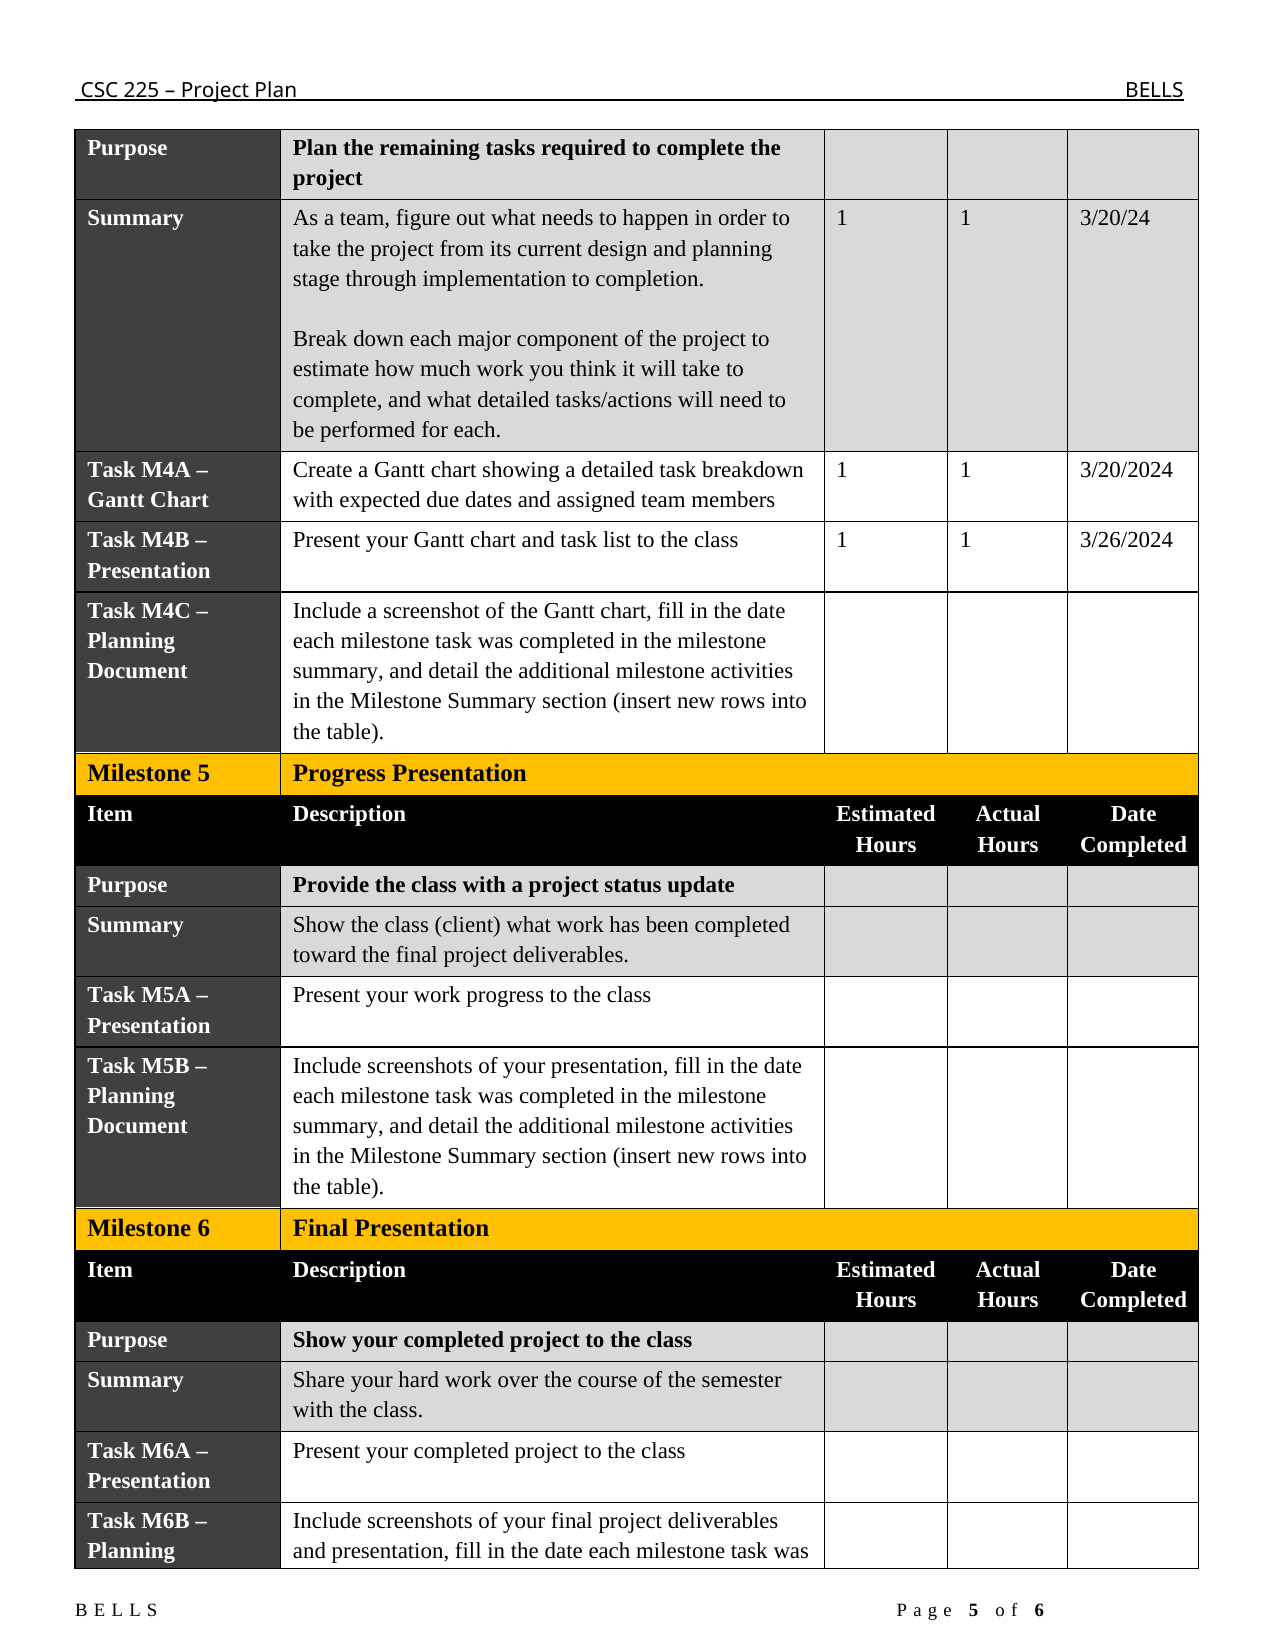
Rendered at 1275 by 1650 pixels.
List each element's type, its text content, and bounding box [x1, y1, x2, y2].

table_cell 1 [825, 200, 947, 451]
table_cell [948, 1362, 1067, 1431]
table_cell Summary [76, 907, 280, 976]
table_cell 3/20/24 [1068, 200, 1198, 451]
table_cell Date Completed [1068, 1251, 1198, 1321]
table_cell [1068, 907, 1198, 976]
table_cell [948, 130, 1067, 199]
table_cell [1068, 1322, 1198, 1361]
table_cell [948, 1048, 1067, 1207]
table_cell [825, 1432, 947, 1502]
table_cell Show your completed project to the class [281, 1322, 824, 1361]
table_cell Purpose [76, 130, 280, 199]
table_cell [948, 1432, 1067, 1502]
table_cell Present your work progress to the class [281, 977, 824, 1046]
table_cell Present your Gantt chart and task list to the class [281, 522, 824, 591]
table_cell [825, 977, 947, 1046]
table_cell Item [76, 1251, 280, 1321]
table_cell Purpose [76, 1322, 280, 1361]
table_cell [1068, 977, 1198, 1046]
table_cell [825, 1362, 947, 1431]
table_cell [825, 593, 947, 752]
table_cell Provide the class with a project status update [281, 866, 824, 906]
table_cell Task M4C – Planning Document [76, 593, 280, 752]
table_cell 3/20/2024 [1068, 452, 1198, 521]
table_cell Task M5B – Planning Document [76, 1048, 280, 1207]
table_cell Show the class (client) what work has been completed toward the final project deliverables. [281, 907, 824, 976]
table_cell Actual Hours [948, 1251, 1067, 1321]
table_cell Date Completed [1068, 796, 1198, 865]
table_cell [1068, 866, 1198, 906]
table_cell [1068, 593, 1198, 752]
table_cell 1 [825, 522, 947, 591]
table_cell [1068, 1362, 1198, 1431]
table_cell Milestone 5 [76, 754, 280, 795]
table_cell [948, 907, 1067, 976]
table_cell Plan the remaining tasks required to complete the project [281, 130, 824, 199]
table_cell Create a Gantt chart showing a detailed task breakdown with expected due dates and assigned team members [281, 452, 824, 521]
table_cell [825, 866, 947, 906]
table_cell [825, 907, 947, 976]
table_cell [948, 1503, 1067, 1568]
table_cell Description [281, 796, 824, 865]
table_cell Include a screenshot of the Gantt chart, fill in the date each milestone task was completed in the milestone summary, and detail the additional milestone activities in the Milestone Summary section (insert new rows into the table). [281, 593, 824, 752]
table_cell Estimated Hours [825, 796, 947, 865]
table_cell [948, 866, 1067, 906]
table_cell [825, 1322, 947, 1361]
table_cell [948, 593, 1067, 752]
table_cell 3/26/2024 [1068, 522, 1198, 591]
table_cell Summary [76, 1362, 280, 1431]
table_cell Include screenshots of your presentation, fill in the date each milestone task was completed in the milestone summary, and detail the additional milestone activities in the Milestone Summary section (insert new rows into the table). [281, 1048, 824, 1207]
table_cell Task M5A – Presentation [76, 977, 280, 1046]
table_cell Task M6B – Planning Document [76, 1503, 280, 1568]
table_cell Present your completed project to the class [281, 1432, 824, 1502]
table_cell Final Presentation [281, 1209, 1198, 1250]
table_cell [825, 130, 947, 199]
table_cell Task M4B – Presentation [76, 522, 280, 591]
table_cell Task M4A – Gantt Chart [76, 452, 280, 521]
table_cell [825, 1503, 947, 1568]
table_cell Description [281, 1251, 824, 1321]
table_cell Estimated Hours [825, 1251, 947, 1321]
table_cell [1068, 1503, 1198, 1568]
table_cell Summary [76, 200, 280, 451]
table_cell 1 [825, 452, 947, 521]
table_cell Progress Presentation [281, 754, 1198, 795]
table_cell [825, 1048, 947, 1207]
table_cell [948, 977, 1067, 1046]
table_cell [1068, 1048, 1198, 1207]
table_cell 1 [948, 452, 1067, 521]
table_cell Milestone 6 [76, 1209, 280, 1250]
table_cell Purpose [76, 866, 280, 906]
table_cell 1 [948, 522, 1067, 591]
table_cell [1068, 130, 1198, 199]
table_cell Actual Hours [948, 796, 1067, 865]
table_cell [948, 1322, 1067, 1361]
table_cell 1 [948, 200, 1067, 451]
table_cell As a team, figure out what needs to happen in order to take the project from its current design and planning stage through implementation to completion. Break down each major component of the project to estimate how much work you think it will take to complete, and what detailed tasks/actions will need to be performed for each. [281, 200, 824, 451]
table_cell Share your hard work over the course of the semester with the class. [281, 1362, 824, 1431]
table_cell Item [76, 796, 280, 865]
table_cell [1068, 1432, 1198, 1502]
table_cell Task M6A – Presentation [76, 1432, 280, 1502]
